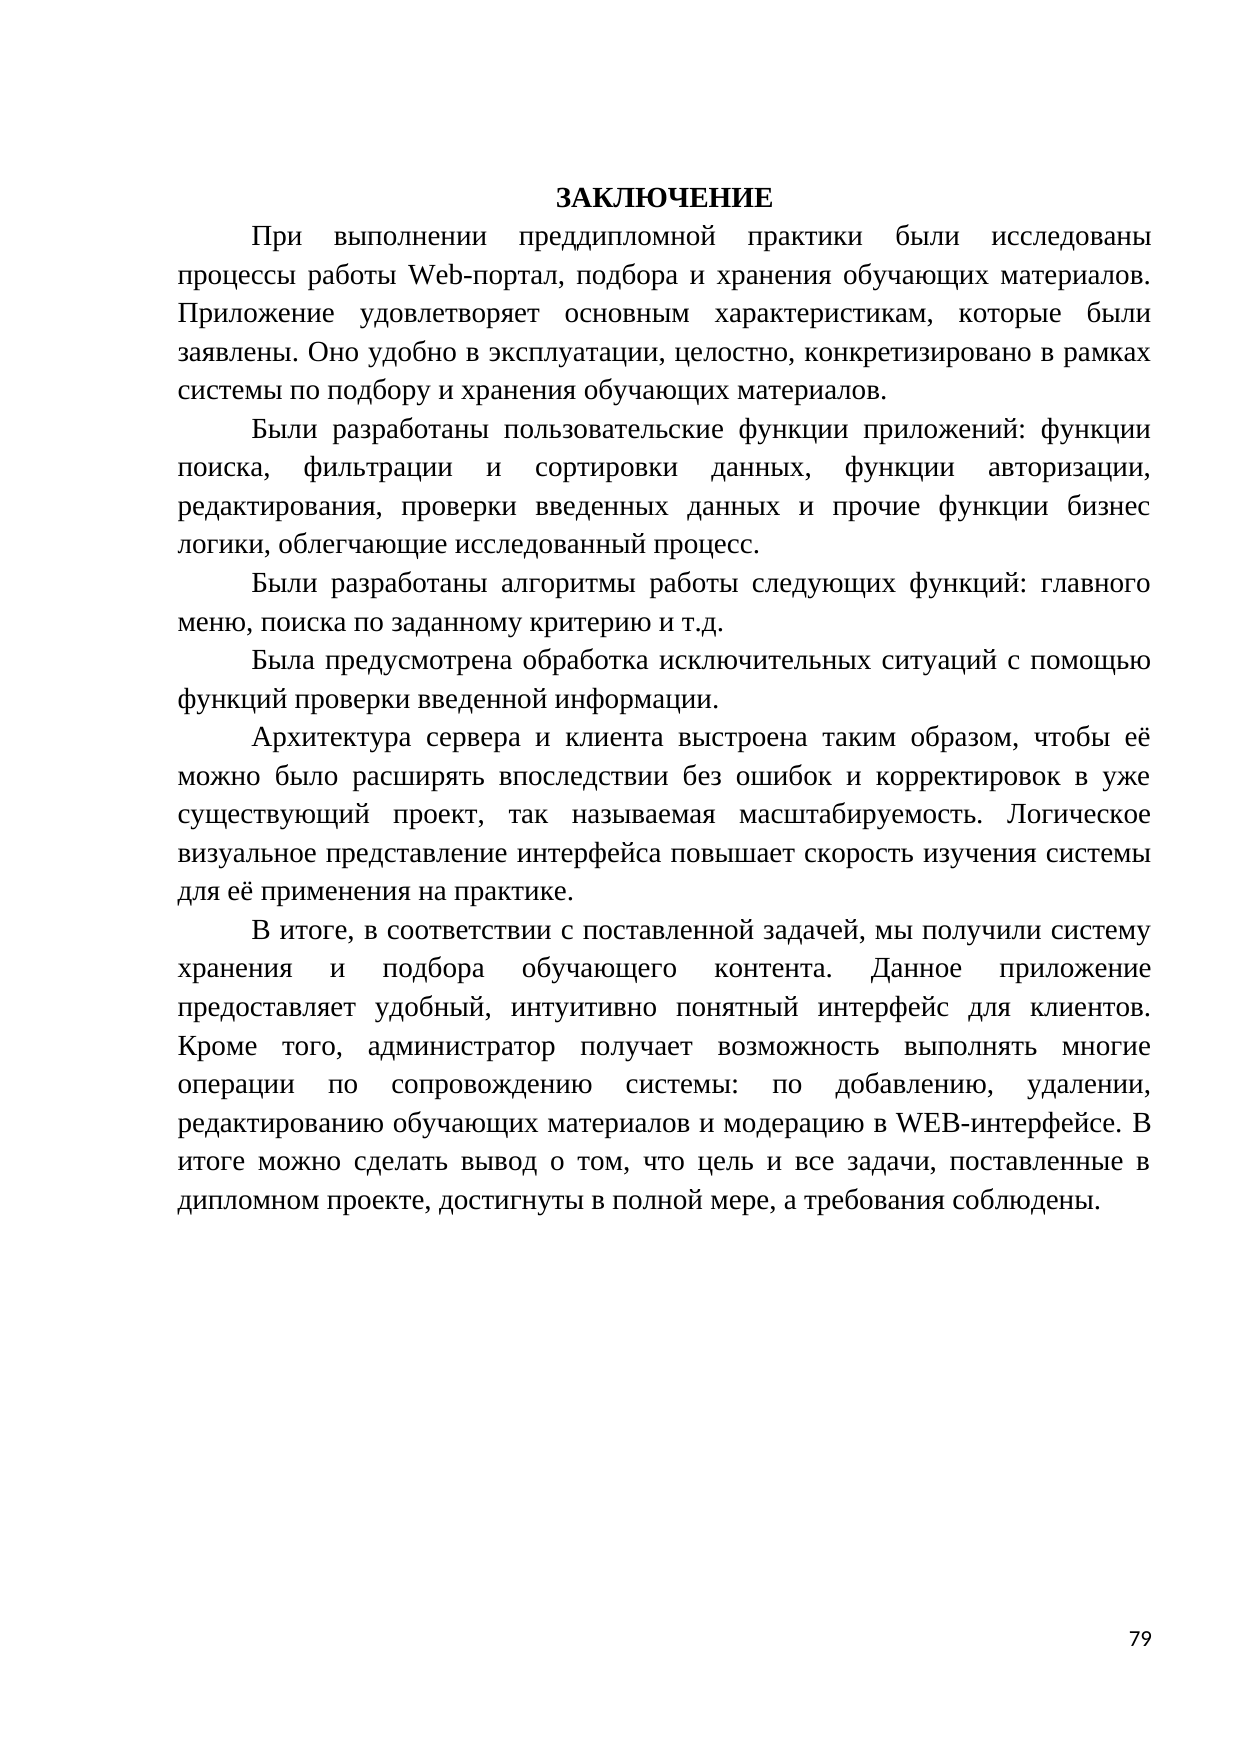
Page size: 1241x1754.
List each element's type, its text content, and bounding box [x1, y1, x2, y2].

text В итоге, в соответствии с поставленной задачей, мы получили систему хранения и подбора обучающего контента. Данное приложение предоставляет удобный, интуитивно понятный интерфейс для клиентов. Кроме того, администратор получает возможность выполнять многие операции по сопровождению системы: по добавлению, удалении, редактированию обучающих материалов и модерацию в WEB-интерфейсе. В итоге можно сделать вывод о том, что цель и все задачи, поставленные в дипломном проекте, достигнуты в полной мере, а требования соблюдены. [177, 912, 1152, 1215]
text Архитектура сервера и клиента выстроена таким образом, чтобы её можно было расширять впоследствии без ошибок и корректировок в уже существующий проект, так называемая масштабируемость. Логическое визуальное представление интерфейса повышает скорость изучения системы для её применения на практике. [177, 719, 1152, 907]
text Была предусмотрена обработка исключительных ситуаций с помощью функций проверки введенной информации. [177, 642, 1152, 714]
text Были разработаны пользовательские функции приложений: функции поиска, фильтрации и сортировки данных, функции авторизации, редактирования, проверки введенных данных и прочие функции бизнес логики, облегчающие исследованный процесс. [177, 411, 1152, 560]
text При выполнении преддипломной практики были исследованы процессы работы Web-портал, подбора и хранения обучающих материалов. Приложение удовлетворяет основным характеристикам, которые были заявлены. Оно удобно в эксплуатации, целостно, конкретизировано в рамках системы по подбору и хранения обучающих материалов. [177, 218, 1152, 406]
text Были разработаны алгоритмы работы следующих функций: главного меню, поиска по заданному критерию и т.д. [177, 565, 1152, 637]
subtitle ЗАКЛЮЧЕНИЕ [177, 180, 1152, 213]
